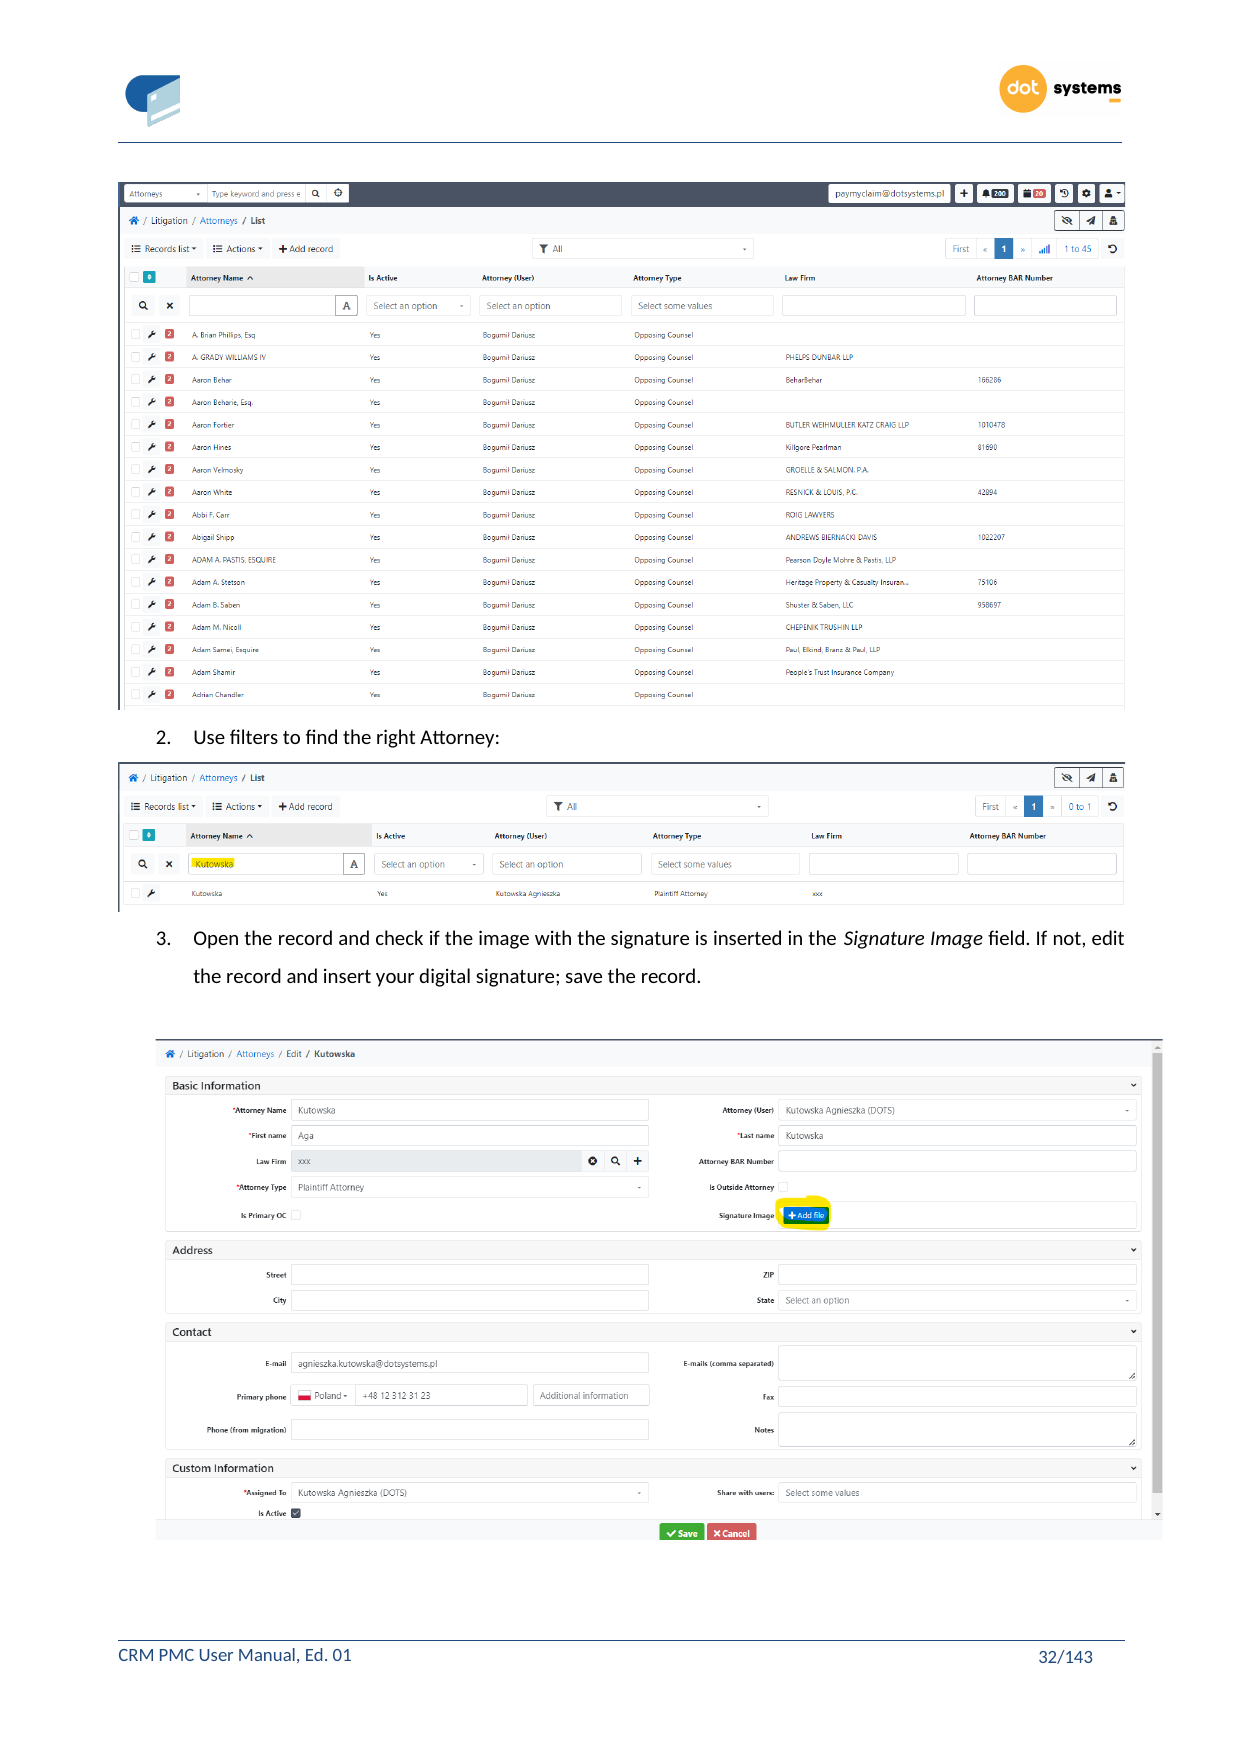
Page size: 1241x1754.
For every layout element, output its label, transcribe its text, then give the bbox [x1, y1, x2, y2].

picture [122, 73, 183, 130]
picture [118, 762, 1125, 912]
picture [118, 182, 1125, 710]
list Use filters to find the right Attorney: [156, 724, 1125, 749]
list Open the record and check if the image with the signature is inserted in the Signature Image field. If not, edit the record and insert your digital signature; save the record. [156, 925, 1125, 989]
picture [155, 1039, 1163, 1540]
picture [998, 61, 1122, 117]
